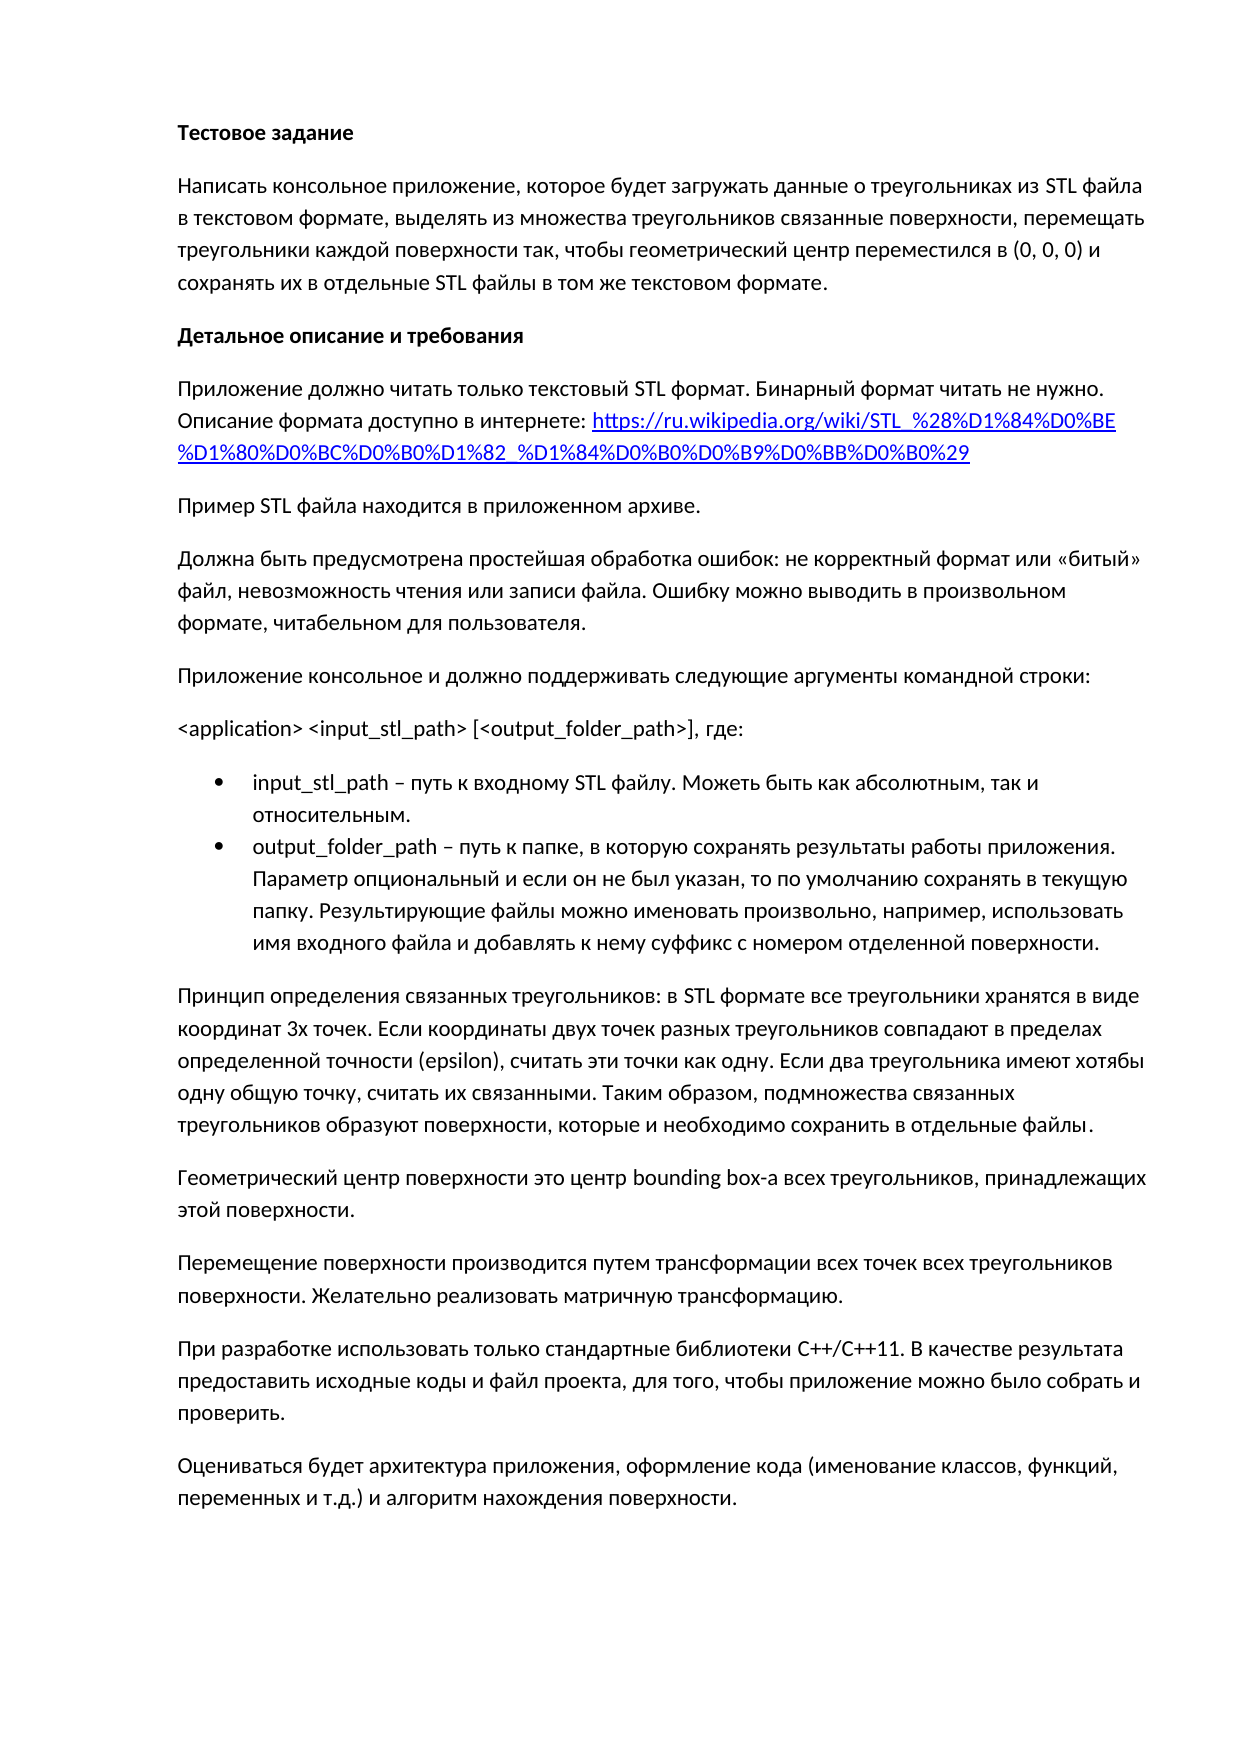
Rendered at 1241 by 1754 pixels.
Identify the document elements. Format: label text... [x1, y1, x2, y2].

text Геометрический центр поверхности это центр bounding box-а всех треугольников, принадлежащих этой поверхности. [177, 1163, 1152, 1223]
text Перемещение поверхности производится путем трансформации всех точек всех треугольников поверхности. Желательно реализовать матричную трансформацию. [177, 1248, 1152, 1309]
text Детальное описание и требования [177, 321, 1152, 349]
text Пример STL файла находится в приложенном архиве. [177, 491, 1152, 519]
text Тестовое задание [177, 118, 1152, 146]
list input_stl_path – путь к входному STL файлу. Можеть быть как абсолютным, так и относительным. [215, 768, 1152, 828]
text <application> <input_stl_path> [<output_folder_path>], где: [177, 714, 1152, 743]
text Должна быть предусмотрена простейшая обработка ошибок: не корректный формат или «битый» файл, невозможность чтения или записи файла. Ошибку можно выводить в произвольном формате, читабельном для пользователя. [177, 544, 1152, 637]
text Оцениваться будет архитектура приложения, оформление кода (именование классов, функций, переменных и т.д.) и алгоритм нахождения поверхности. [177, 1451, 1152, 1511]
text Написать консольное приложение, которое будет загружать данные о треугольниках из STL файла в текстовом формате, выделять из множества треугольников связанные поверхности, перемещать треугольники каждой поверхности так, чтобы геометрический центр переместился в (0, 0, 0) и сохранять их в отдельные STL файлы в том же текстовом формате. [177, 171, 1152, 296]
text Приложение должно читать только текстовый STL формат. Бинарный формат читать не нужно. Описание формата доступно в интернете: https://ru.wikipedia.org/wiki/STL_%28%D1%84%D0%BE%D1%80%D0%BC%D0%B0%D1%82_%D1%84%D0%B0%D0%B9%D0%BB%D0%B0%29 [177, 374, 1152, 466]
text Приложение консольное и должно поддерживать следующие аргументы командной строки: [177, 662, 1152, 689]
text Принцип определения связанных треугольников: в STL формате все треугольники хранятся в виде координат 3х точек. Если координаты двух точек разных треугольников совпадают в пределах определенной точности (epsilon), считать эти точки как одну. Если два треугольника имеют хотябы одну общую точку, считать их связанными. Таким образом, подмножества связанных треугольников образуют поверхности, которые и необходимо сохранить в отдельные файлы. [177, 982, 1152, 1138]
list output_folder_path – путь к папке, в которую сохранять результаты работы приложения. Параметр опциональный и если он не был указан, то по умолчанию сохранять в текущую папку. Результирующие файлы можно именовать произвольно, например, использовать имя входного файла и добавлять к нему суффикс с номером отделенной поверхности. [215, 832, 1152, 957]
text При разработке использовать только стандартные библиотеки C++/C++11. В качестве результата предоставить исходные коды и файл проекта, для того, чтобы приложение можно было собрать и проверить. [177, 1334, 1152, 1426]
